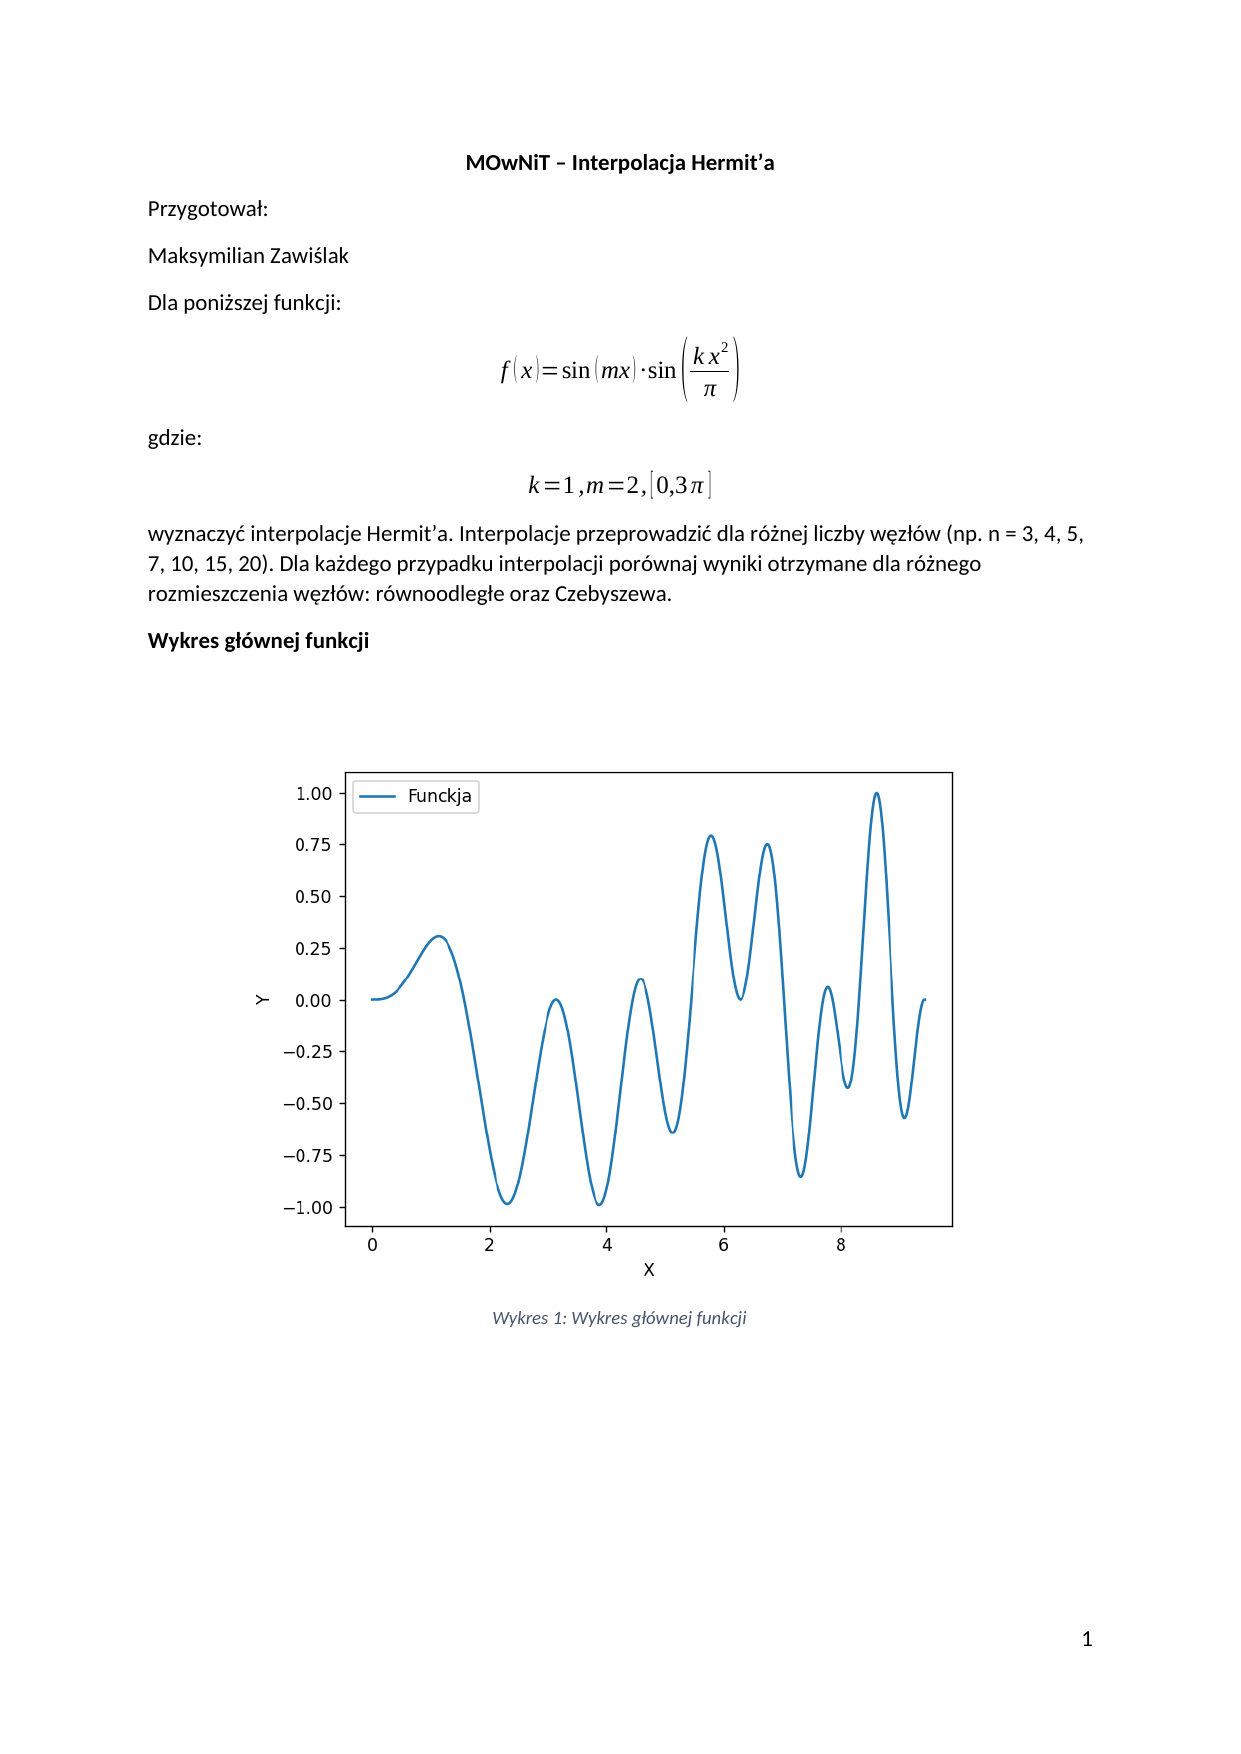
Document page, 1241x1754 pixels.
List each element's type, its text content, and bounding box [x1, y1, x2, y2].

text Wykres głównej funkcji [148, 626, 1093, 654]
text Maksymilian Zawiślak [148, 241, 1093, 269]
text MOwNiT – Interpolacja Hermit’a [148, 148, 1093, 176]
text Przygotował: [148, 194, 1093, 222]
text wyznaczyć interpolacje Hermit’a. Interpolacje przeprowadzić dla różnej liczby węzłów (np. n = 3, 4, 5, 7, 10, 15, 20). Dla każdego przypadku interpolacji porównaj wyniki otrzymane dla różnego rozmieszczenia węzłów: równoodległe oraz Czebyszewa. [148, 519, 1093, 607]
picture [251, 720, 989, 1288]
text Dla poniższej funkcji: [148, 288, 1093, 316]
text gdzie: [148, 423, 1093, 451]
